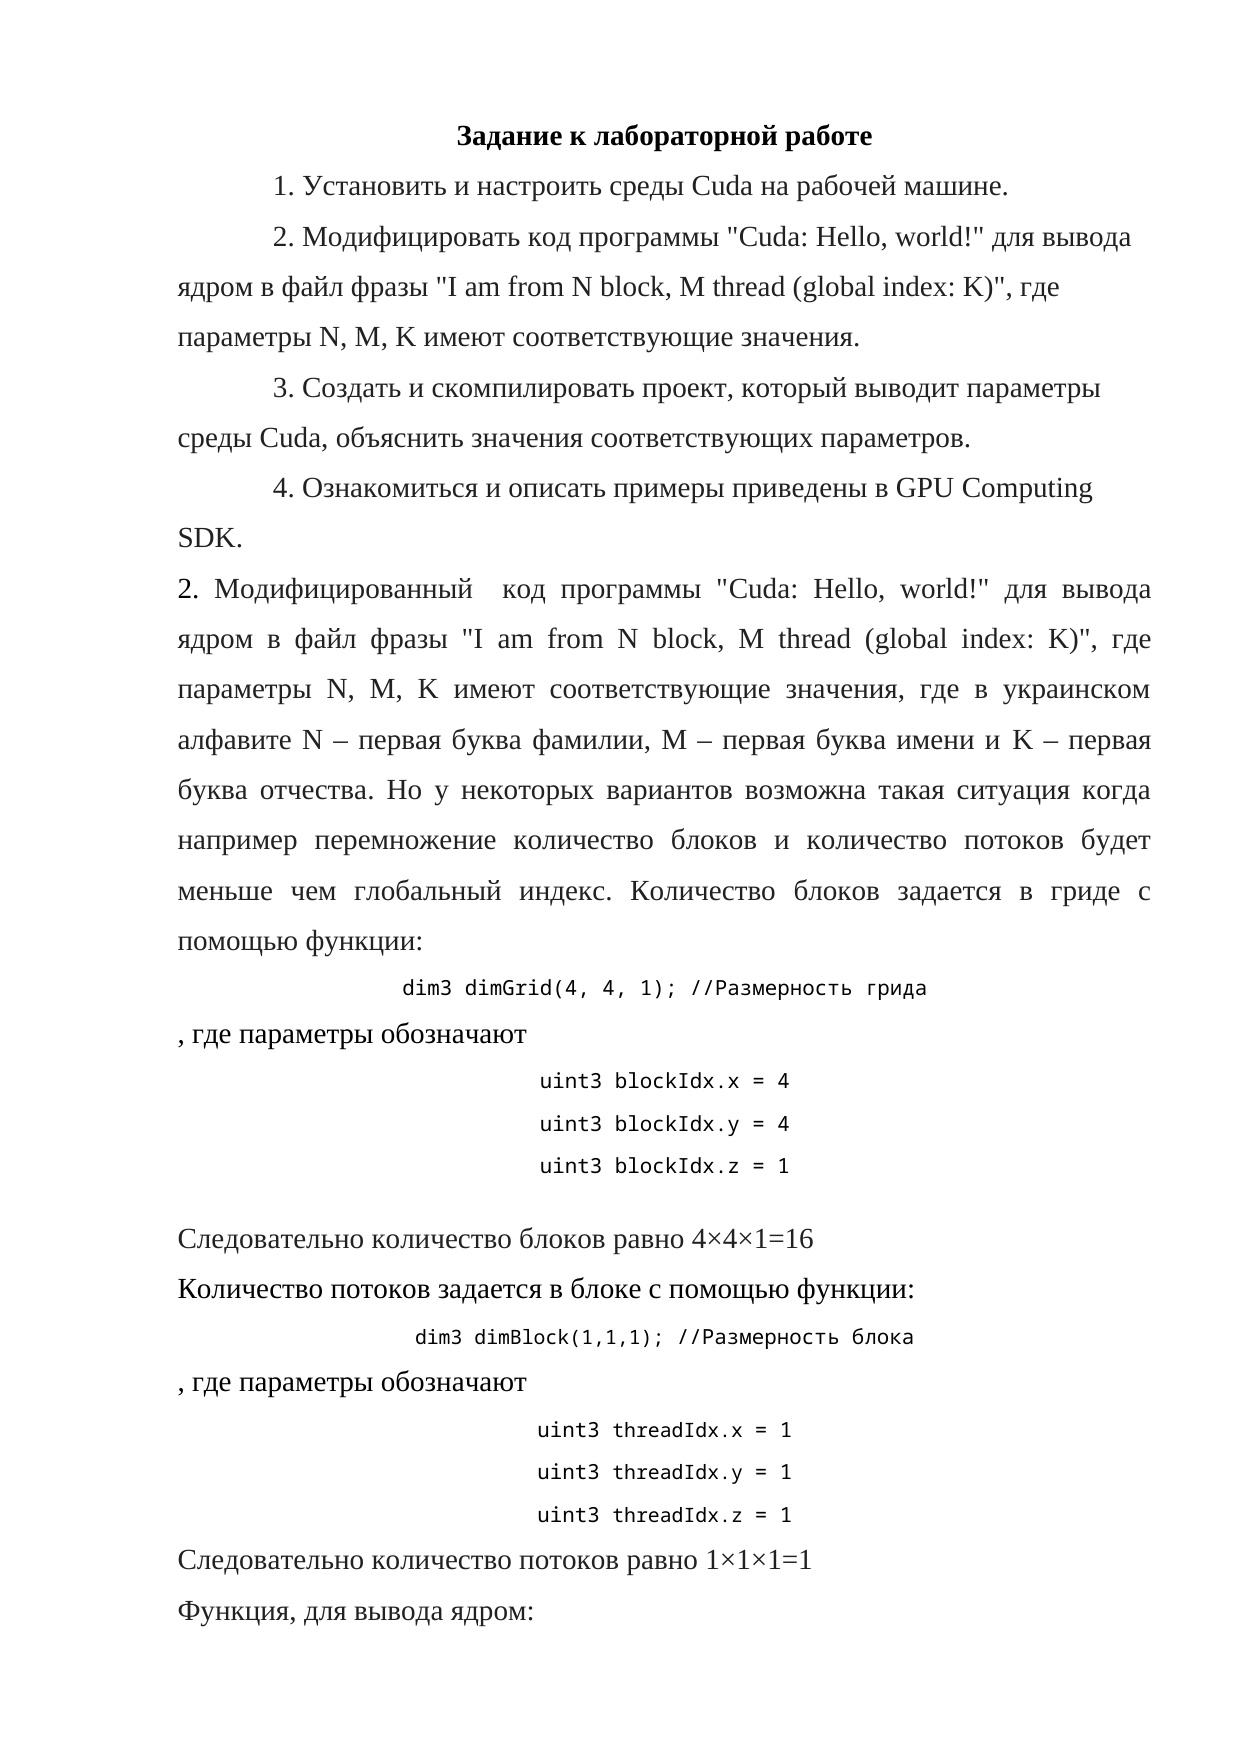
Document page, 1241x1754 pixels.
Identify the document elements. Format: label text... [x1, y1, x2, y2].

text Количество потоков задается в блоке с помощью функции: [177, 1271, 1152, 1305]
text dim3 dimBlock(1,1,1); //Размерность блока [177, 1322, 1152, 1350]
text uint3 blockIdx.y = 4 [177, 1109, 1152, 1137]
text 1. Установить и настроить среды Cuda на рабочей машине. [177, 168, 1152, 202]
text uint3 threadIdx.z = 1 [177, 1500, 1152, 1528]
text , где параметры обозначают [177, 1364, 1152, 1398]
text 3. Создать и скомпилировать проект, который выводит параметры среды Cuda, объяснить значения соответствующих параметров. [177, 370, 1152, 453]
text dim3 dimGrid(4, 4, 1); //Размерность грида [177, 973, 1152, 1002]
text Следовательно количество потоков равно 1×1×1=1 [177, 1542, 1152, 1576]
text uint3 threadIdx.y = 1 [177, 1457, 1152, 1486]
text uint3 blockIdx.x = 4 [177, 1066, 1152, 1095]
text , где параметры обозначают [177, 1016, 1152, 1049]
text Задание к лабораторной работе [177, 118, 1152, 152]
text 4. Ознакомиться и описать примеры приведены в GPU Computing SDK. [177, 470, 1152, 554]
text 2. Модифицированный код программы "Cuda: Hello, world!" для вывода ядром в файл фразы "I am from N block, M thread (global index: K)", где параметры N, M, K имеют соответствующие значения, где в украинском алфавите N – первая буква фамилии, М – первая буква имени и K – первая буква отчества. Но у некоторых вариантов возможна такая ситуация когда например перемножение количество блоков и количество потоков будет меньше чем глобальный индекс. Количество блоков задается в гриде с помощью функции: [177, 571, 1152, 957]
text uint3 threadIdx.x = 1 [177, 1415, 1152, 1443]
text Следовательно количество блоков равно 4×4×1=16 [177, 1221, 1152, 1255]
text uint3 blockIdx.z = 1 [177, 1152, 1152, 1180]
text 2. Модифицировать код программы "Cuda: Hello, world!" для вывода ядром в файл фразы "I am from N block, M thread (global index: K)", где параметры N, M, K имеют соответствующие значения. [177, 219, 1152, 353]
text Функция, для вывода ядром: [177, 1593, 1152, 1626]
